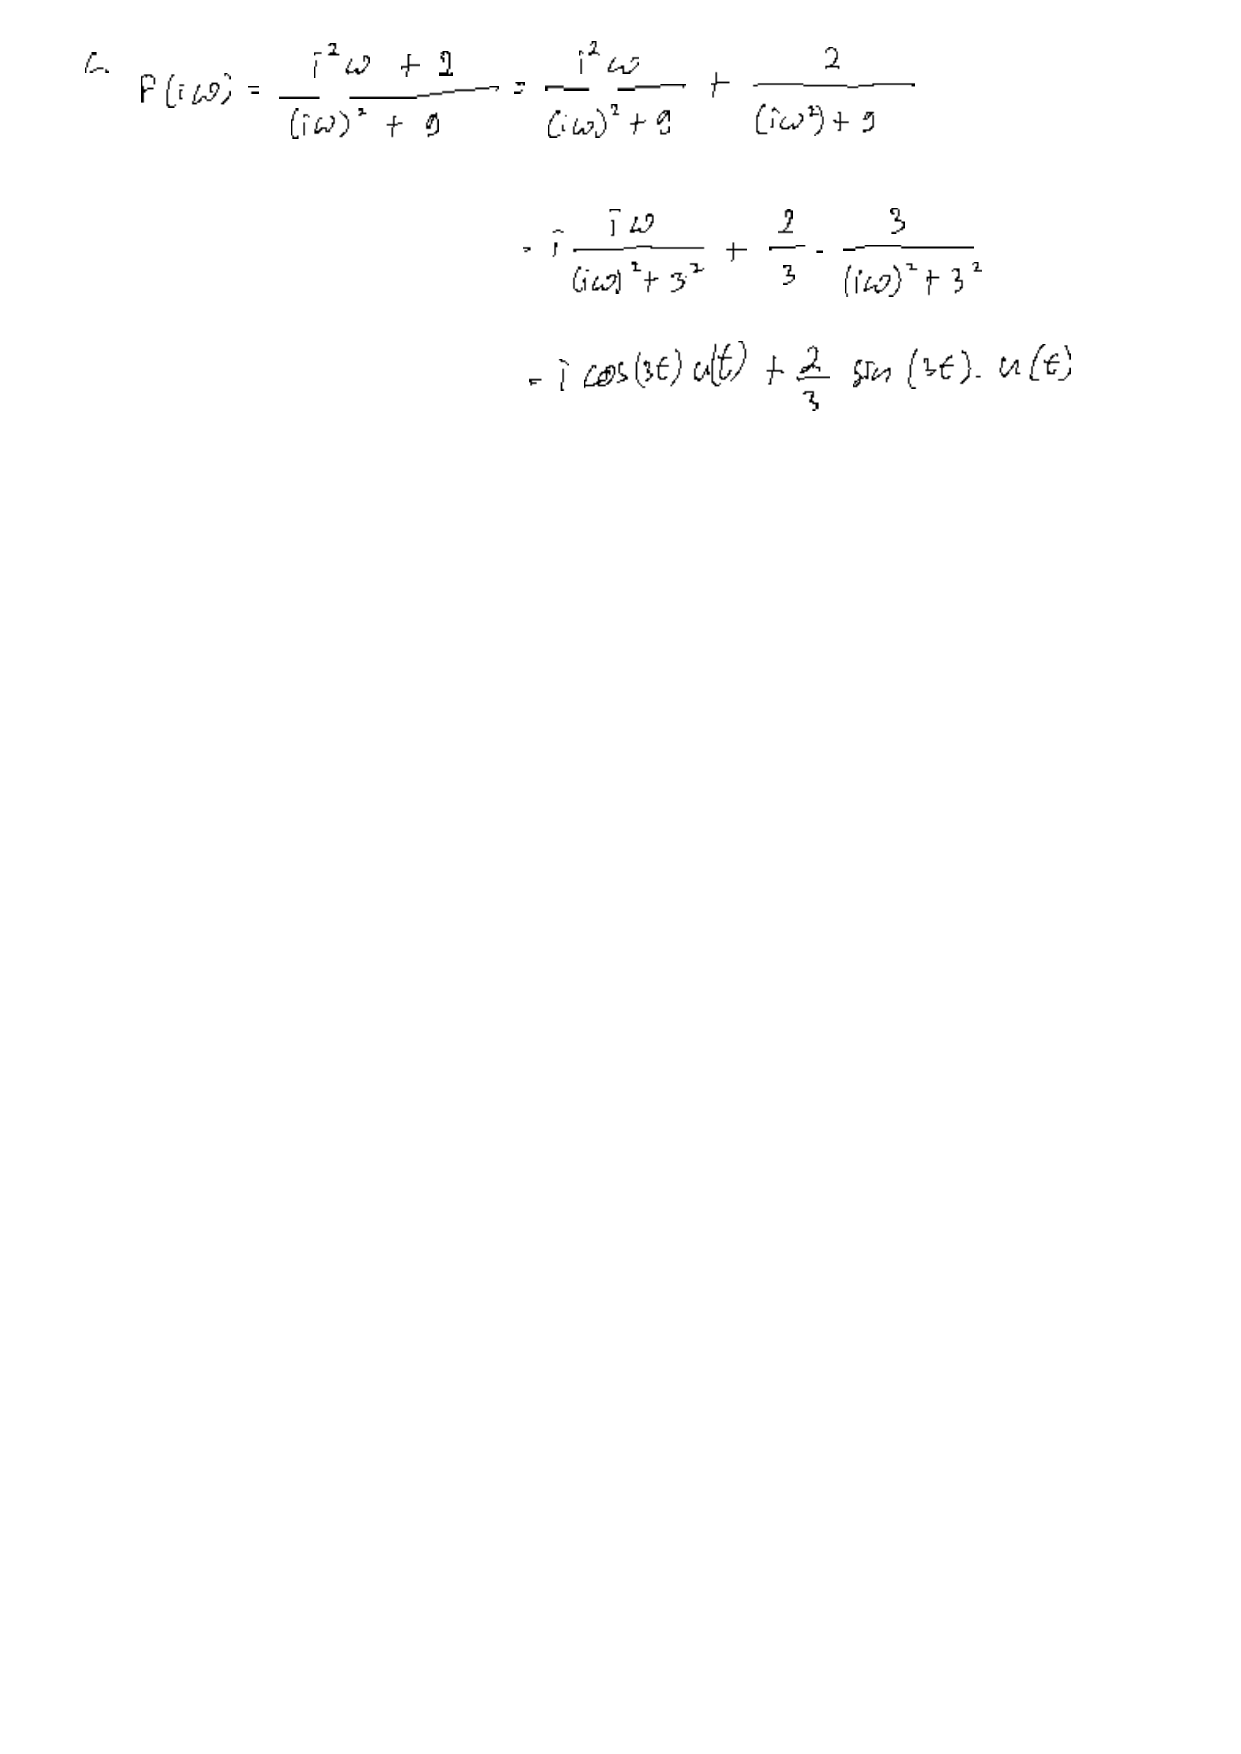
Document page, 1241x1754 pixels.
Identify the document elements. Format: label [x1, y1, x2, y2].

picture [853, 344, 1071, 389]
picture [279, 86, 499, 99]
picture [545, 84, 686, 91]
picture [845, 262, 982, 297]
picture [523, 209, 747, 294]
picture [85, 52, 109, 73]
picture [890, 208, 905, 234]
picture [529, 359, 569, 391]
picture [439, 51, 453, 76]
picture [778, 209, 793, 235]
picture [711, 47, 915, 136]
picture [248, 86, 259, 94]
picture [584, 341, 830, 411]
picture [401, 54, 420, 77]
picture [783, 265, 795, 285]
picture [769, 245, 823, 253]
picture [843, 245, 974, 251]
picture [579, 41, 639, 74]
picture [314, 43, 370, 78]
picture [514, 82, 525, 94]
picture [291, 108, 439, 139]
picture [548, 104, 670, 138]
picture [141, 73, 231, 108]
